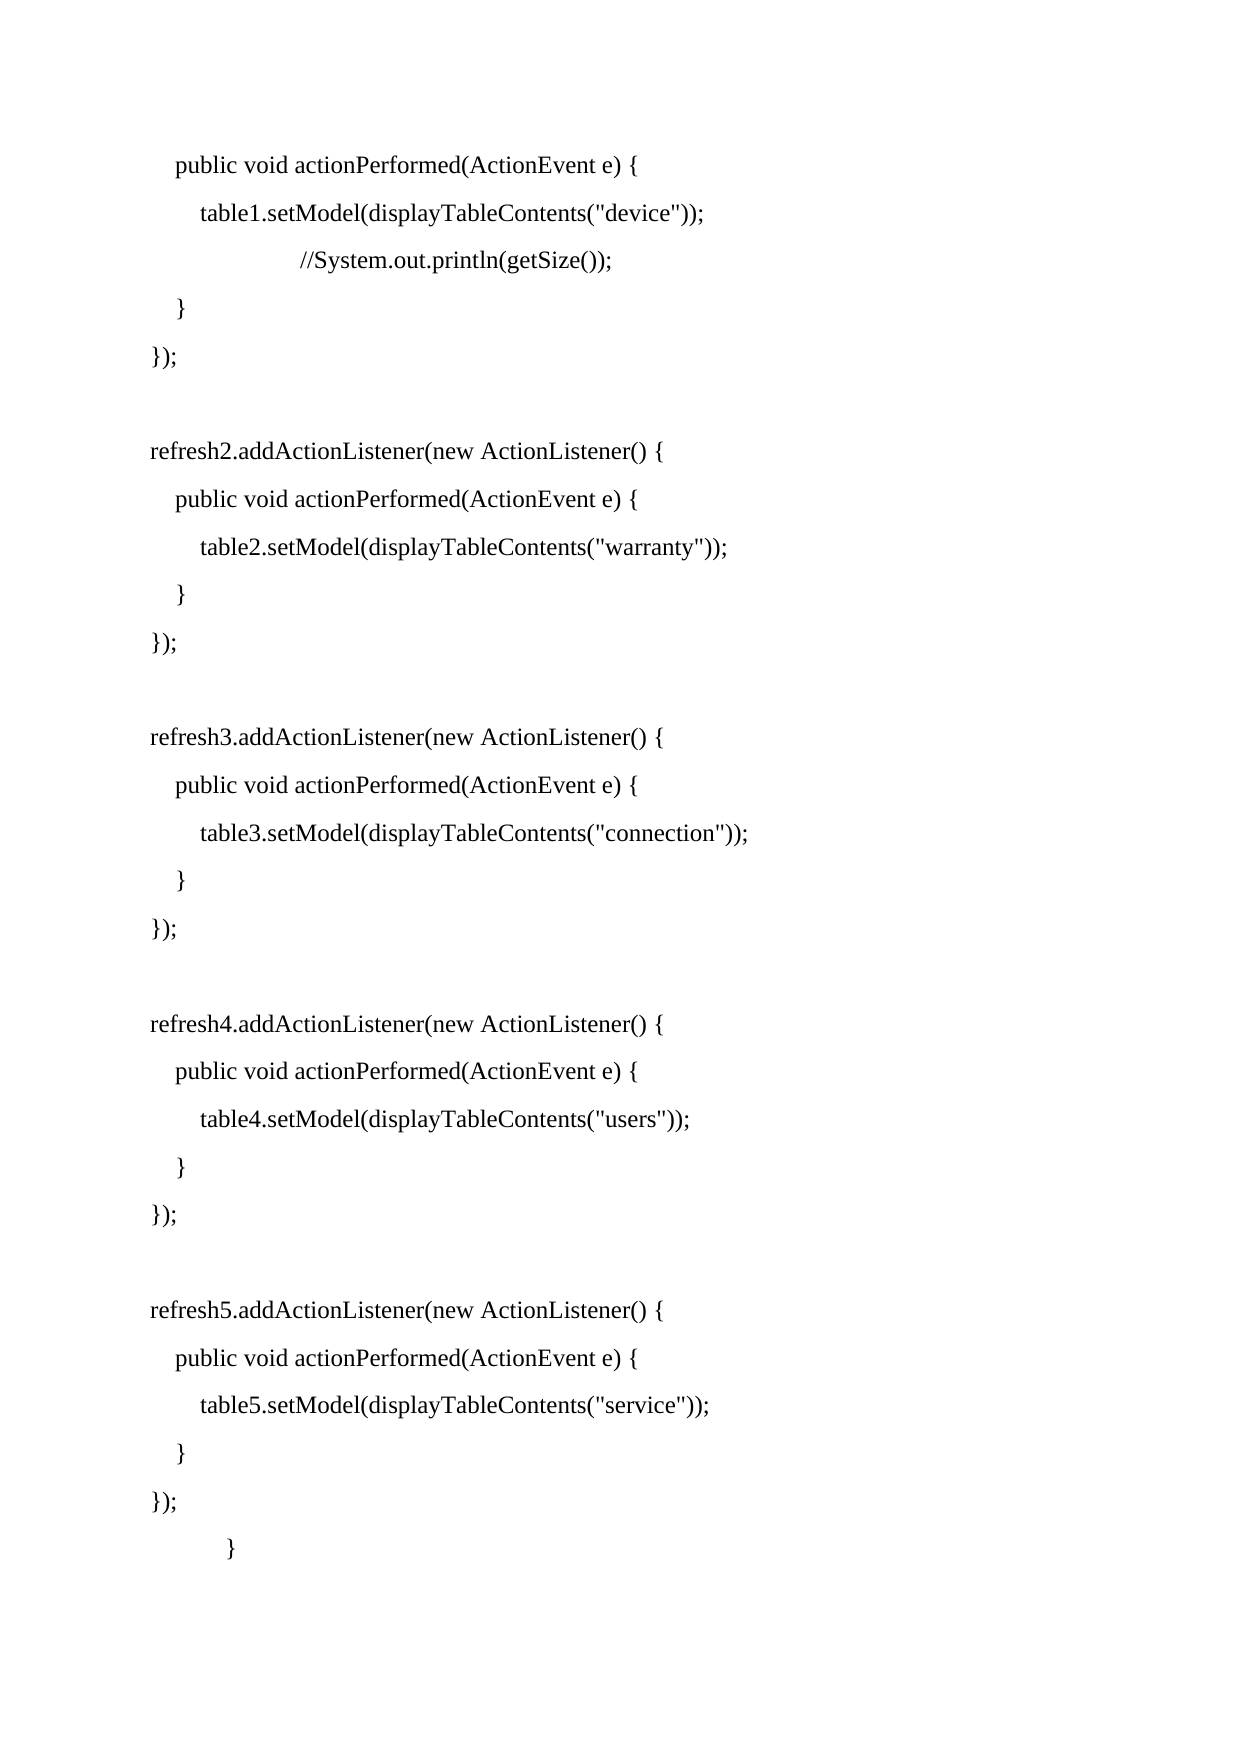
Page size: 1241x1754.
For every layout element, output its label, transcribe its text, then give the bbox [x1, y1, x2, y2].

text public void actionPerformed(ActionEvent e) { [150, 484, 1090, 513]
text }); [150, 341, 1090, 369]
text refresh4.addActionListener(new ActionListener() { [150, 1009, 1090, 1037]
text } [150, 866, 1090, 894]
text table1.setModel(displayTableContents("device")); [150, 198, 1090, 226]
text } [150, 579, 1090, 608]
text } [150, 1533, 1090, 1562]
text refresh5.addActionListener(new ActionListener() { [150, 1295, 1090, 1324]
text } [150, 293, 1090, 322]
text table3.setModel(displayTableContents("connection")); [150, 818, 1090, 847]
text }); [150, 627, 1090, 656]
text public void actionPerformed(ActionEvent e) { [150, 150, 1090, 179]
text table2.setModel(displayTableContents("warranty")); [150, 532, 1090, 560]
text //System.out.println(getSize()); [150, 245, 1090, 274]
text }); [150, 913, 1090, 942]
text } [150, 1152, 1090, 1181]
text refresh3.addActionListener(new ActionListener() { [150, 722, 1090, 751]
text table5.setModel(displayTableContents("service")); [150, 1390, 1090, 1419]
text table4.setModel(displayTableContents("users")); [150, 1104, 1090, 1133]
text refresh2.addActionListener(new ActionListener() { [150, 436, 1090, 465]
text public void actionPerformed(ActionEvent e) { [150, 1343, 1090, 1371]
text public void actionPerformed(ActionEvent e) { [150, 1056, 1090, 1085]
text }); [150, 1199, 1090, 1228]
text public void actionPerformed(ActionEvent e) { [150, 770, 1090, 799]
text } [150, 1438, 1090, 1467]
text }); [150, 1486, 1090, 1514]
